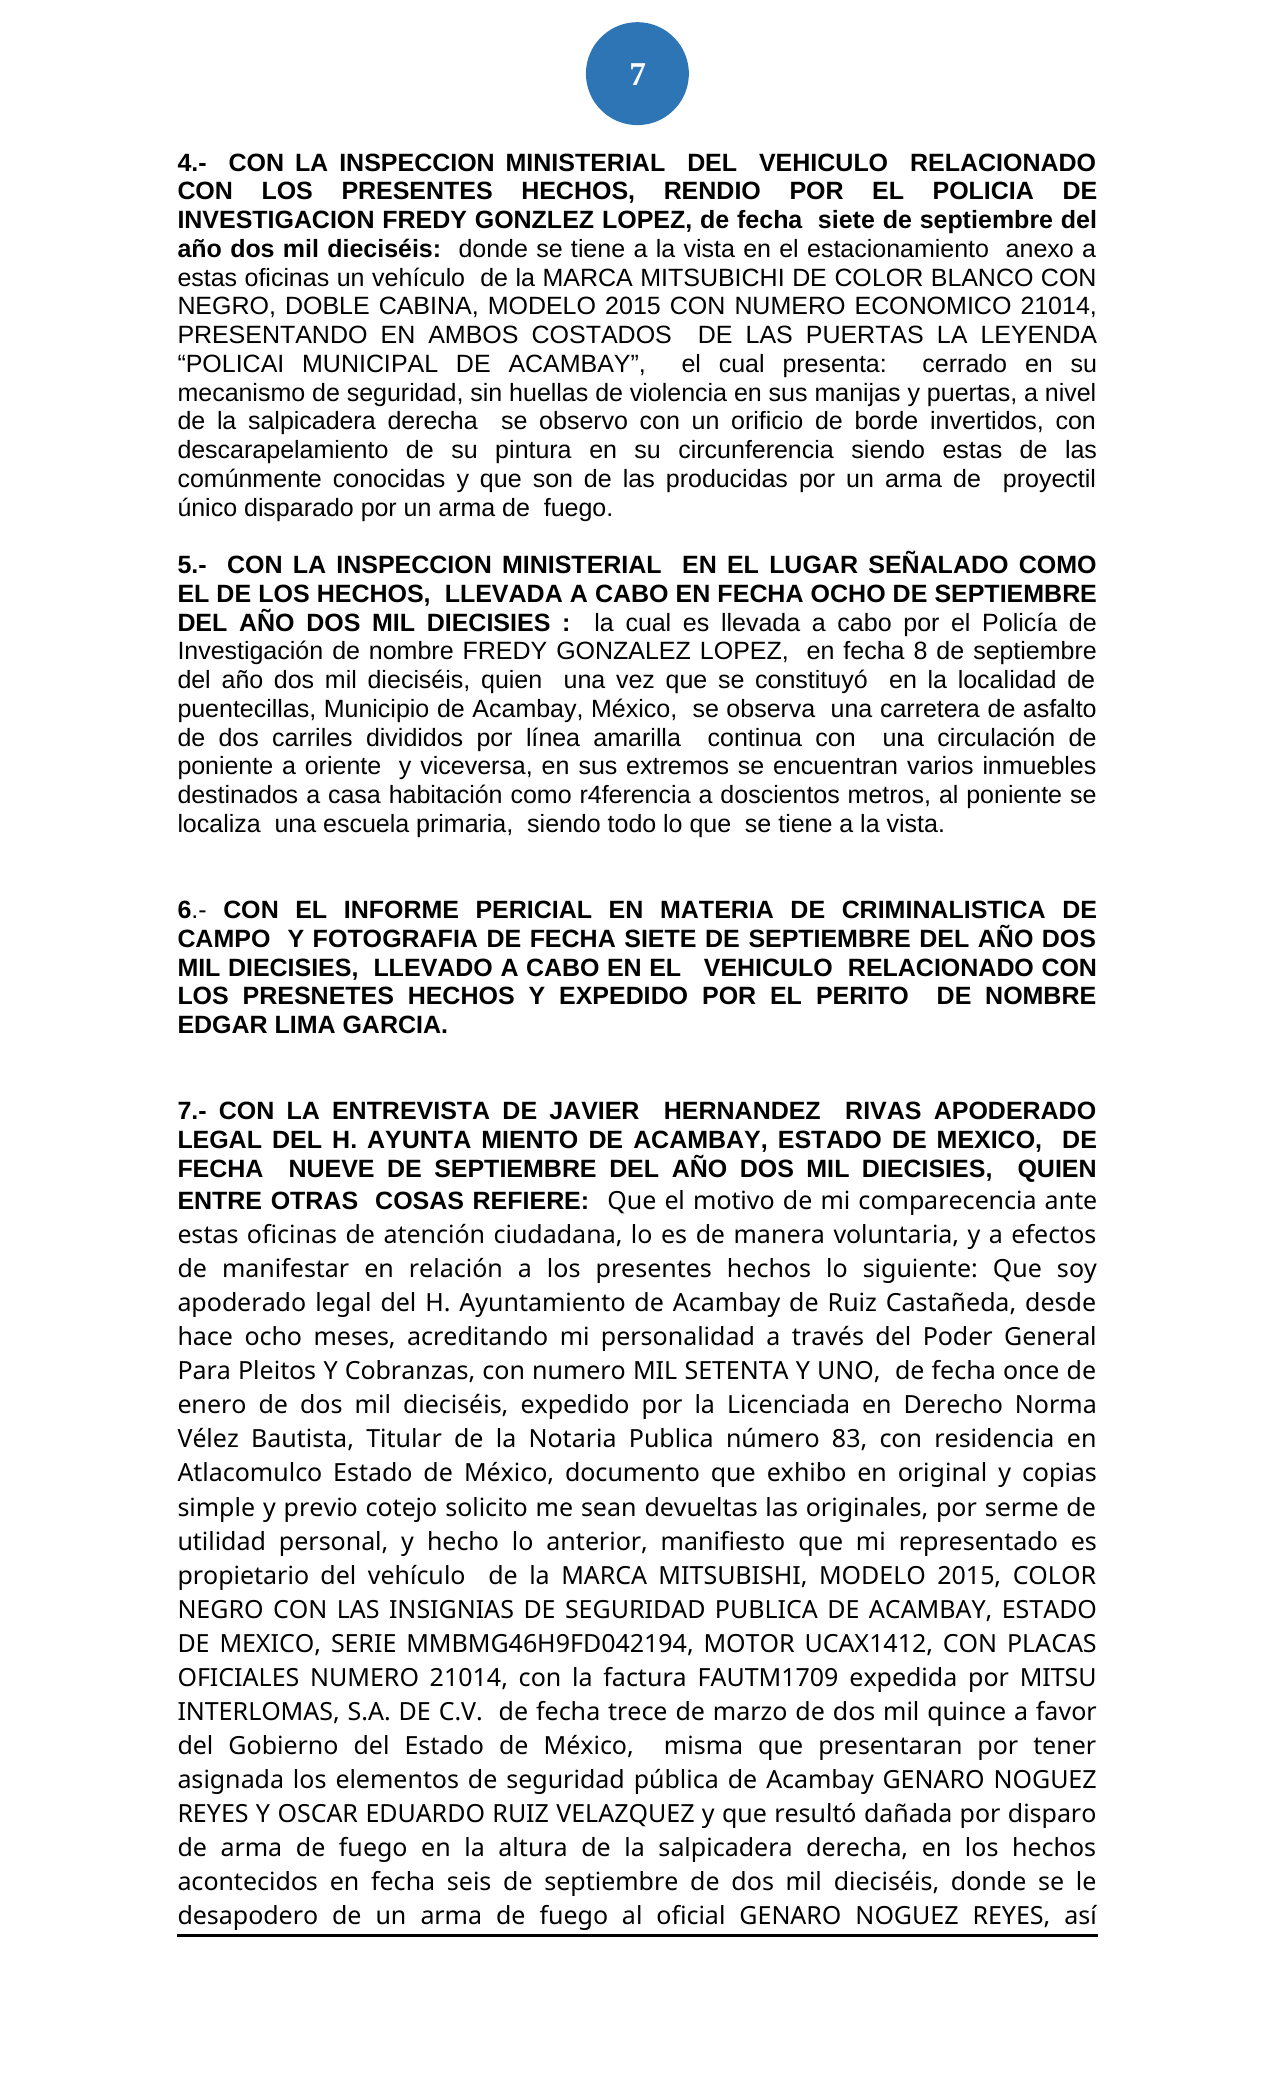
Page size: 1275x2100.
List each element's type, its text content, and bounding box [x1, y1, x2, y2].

text 6.- CON EL INFORME PERICIAL EN MATERIA DE CRIMINALISTICA DE CAMPO Y FOTOGRAFIA DE FECHA SIETE DE SEPTIEMBRE DEL AÑO DOS MIL DIECISIES, LLEVADO A CABO EN EL VEHICULO RELACIONADO CON LOS PRESNETES HECHOS Y EXPEDIDO POR EL PERITO DE NOMBRE EDGAR LIMA GARCIA. [177, 895, 1098, 1039]
text 5.- CON LA INSPECCION MINISTERIAL EN EL LUGAR SEÑALADO COMO EL DE LOS HECHOS, LLEVADA A CABO EN FECHA OCHO DE SEPTIEMBRE DEL AÑO DOS MIL DIECISIES : la cual es llevada a cabo por el Policía de Investigación de nombre FREDY GONZALEZ LOPEZ, en fecha 8 de septiembre del año dos mil dieciséis, quien una vez que se constituyó en la localidad de puentecillas, Municipio de Acambay, México, se observa una carretera de asfalto de dos carriles divididos por línea amarilla continua con una circulación de poniente a oriente y viceversa, en sus extremos se encuentran varios inmuebles destinados a casa habitación como r4ferencia a doscientos metros, al poniente se localiza una escuela primaria, siendo todo lo que se tiene a la vista. [177, 550, 1098, 838]
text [177, 1096, 1098, 1934]
text 4.- CON LA INSPECCION MINISTERIAL DEL VEHICULO RELACIONADO CON LOS PRESENTES HECHOS, RENDIO POR EL POLICIA DE INVESTIGACION FREDY GONZLEZ LOPEZ, de fecha siete de septiembre del año dos mil dieciséis: donde se tiene a la vista en el estacionamiento anexo a estas oficinas un vehículo de la MARCA MITSUBICHI DE COLOR BLANCO CON NEGRO, DOBLE CABINA, MODELO 2015 CON NUMERO ECONOMICO 21014, PRESENTANDO EN AMBOS COSTADOS DE LAS PUERTAS LA LEYENDA “POLICAI MUNICIPAL DE ACAMBAY”, el cual presenta: cerrado en su mecanismo de seguridad, sin huellas de violencia en sus manijas y puertas, a nivel de la salpicadera derecha se observo con un orificio de borde invertidos, con descarapelamiento de su pintura en su circunferencia siendo estas de las comúnmente conocidas y que son de las producidas por un arma de proyectil único disparado por un arma de fuego. [177, 148, 1098, 521]
